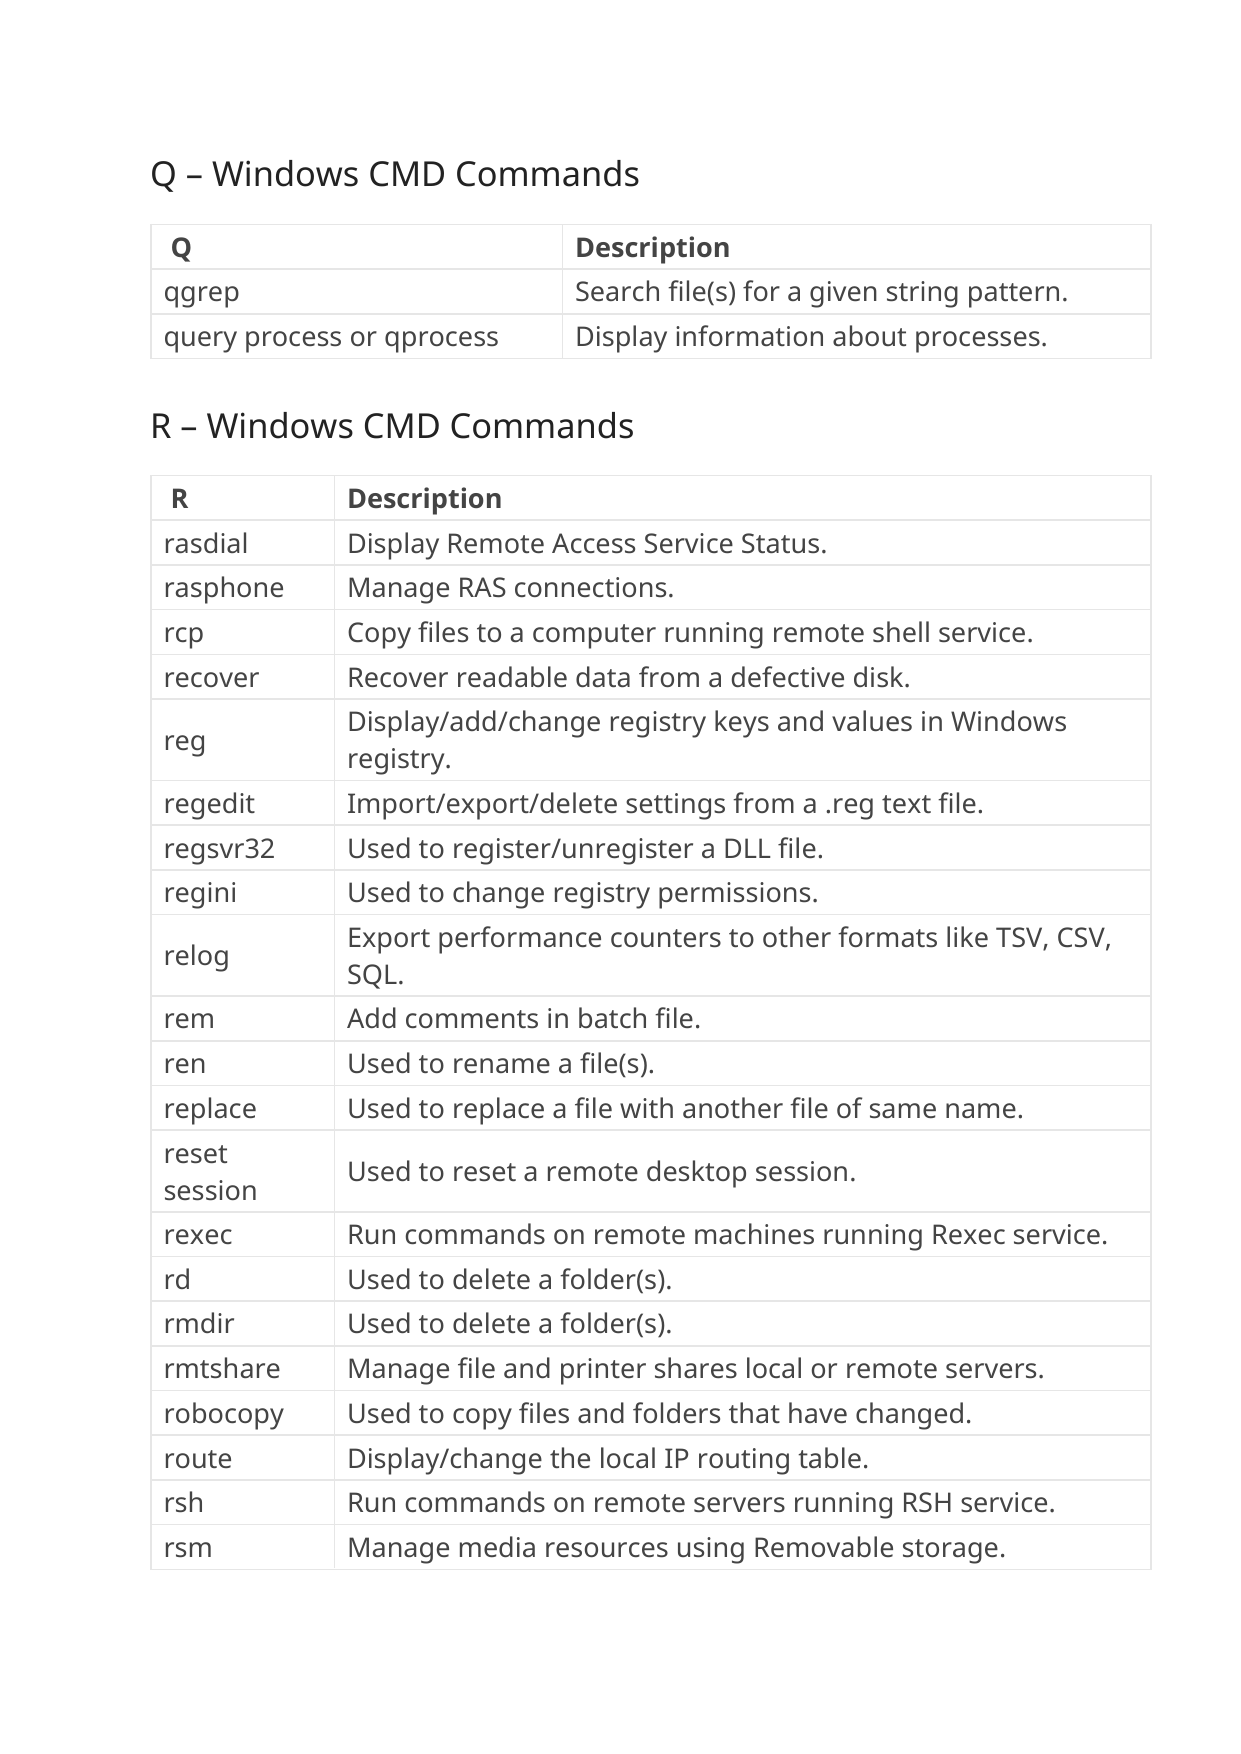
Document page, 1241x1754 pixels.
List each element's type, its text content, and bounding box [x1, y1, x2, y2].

table_cell Display/change the local IP routing table. [335, 1436, 1150, 1479]
table_cell Export performance counters to other formats like TSV, CSV, SQL. [335, 915, 1150, 995]
table_cell Search file(s) for a given string pattern. [563, 270, 1150, 313]
table_cell Used to delete a folder(s). [335, 1257, 1150, 1300]
table_cell Run commands on remote machines running Rexec service. [335, 1213, 1150, 1256]
table_cell rd [152, 1257, 334, 1300]
table_cell Used to delete a folder(s). [335, 1302, 1150, 1345]
table_cell Display/add/change registry keys and values in Windows registry. [335, 700, 1150, 780]
table_cell rsh [152, 1481, 334, 1524]
table_cell Add comments in batch file. [335, 997, 1150, 1040]
table_cell Used to change registry permissions. [335, 871, 1150, 914]
table_cell Used to rename a file(s). [335, 1042, 1150, 1085]
table_cell Manage file and printer shares local or remote servers. [335, 1347, 1150, 1390]
table_cell rasdial [152, 521, 334, 564]
table_cell regedit [152, 781, 334, 824]
table_cell Used to copy files and folders that have changed. [335, 1391, 1150, 1434]
table_cell rasphone [152, 566, 334, 609]
table_cell robocopy [152, 1391, 334, 1434]
table_cell Used to reset a remote desktop session. [335, 1131, 1150, 1211]
table_cell rem [152, 997, 334, 1040]
table_header Description [335, 476, 1150, 519]
table_cell reg [152, 700, 334, 780]
table_cell reset session [152, 1131, 334, 1211]
table_cell relog [152, 915, 334, 995]
table_cell rexec [152, 1213, 334, 1256]
table_cell regini [152, 871, 334, 914]
table_cell query process or qprocess [152, 315, 562, 357]
table_cell rsm [152, 1525, 334, 1568]
table_header R [152, 476, 334, 519]
table_cell Display Remote Access Service Status. [335, 521, 1150, 564]
table_cell Display information about processes. [563, 315, 1150, 357]
table_cell replace [152, 1086, 334, 1129]
table_cell Manage media resources using Removable storage. [335, 1525, 1150, 1568]
table_cell Used to register/unregister a DLL file. [335, 826, 1150, 869]
table_cell recover [152, 655, 334, 698]
table_cell Recover readable data from a defective disk. [335, 655, 1150, 698]
table_cell regsvr32 [152, 826, 334, 869]
table_cell Manage RAS connections. [335, 566, 1150, 609]
table_cell Used to replace a file with another file of same name. [335, 1086, 1150, 1129]
table_cell rcp [152, 610, 334, 653]
table_cell rmdir [152, 1302, 334, 1345]
table_cell ren [152, 1042, 334, 1085]
text R – Windows CMD Commands [150, 401, 1090, 448]
table_header Q [152, 225, 562, 268]
text Q – Windows CMD Commands [150, 150, 1090, 197]
table_cell Run commands on remote servers running RSH service. [335, 1481, 1150, 1524]
table_cell rmtshare [152, 1347, 334, 1390]
table_cell qgrep [152, 270, 562, 313]
table_header Description [563, 225, 1150, 268]
table_cell Copy files to a computer running remote shell service. [335, 610, 1150, 653]
table_cell Import/export/delete settings from a .reg text file. [335, 781, 1150, 824]
table_cell route [152, 1436, 334, 1479]
